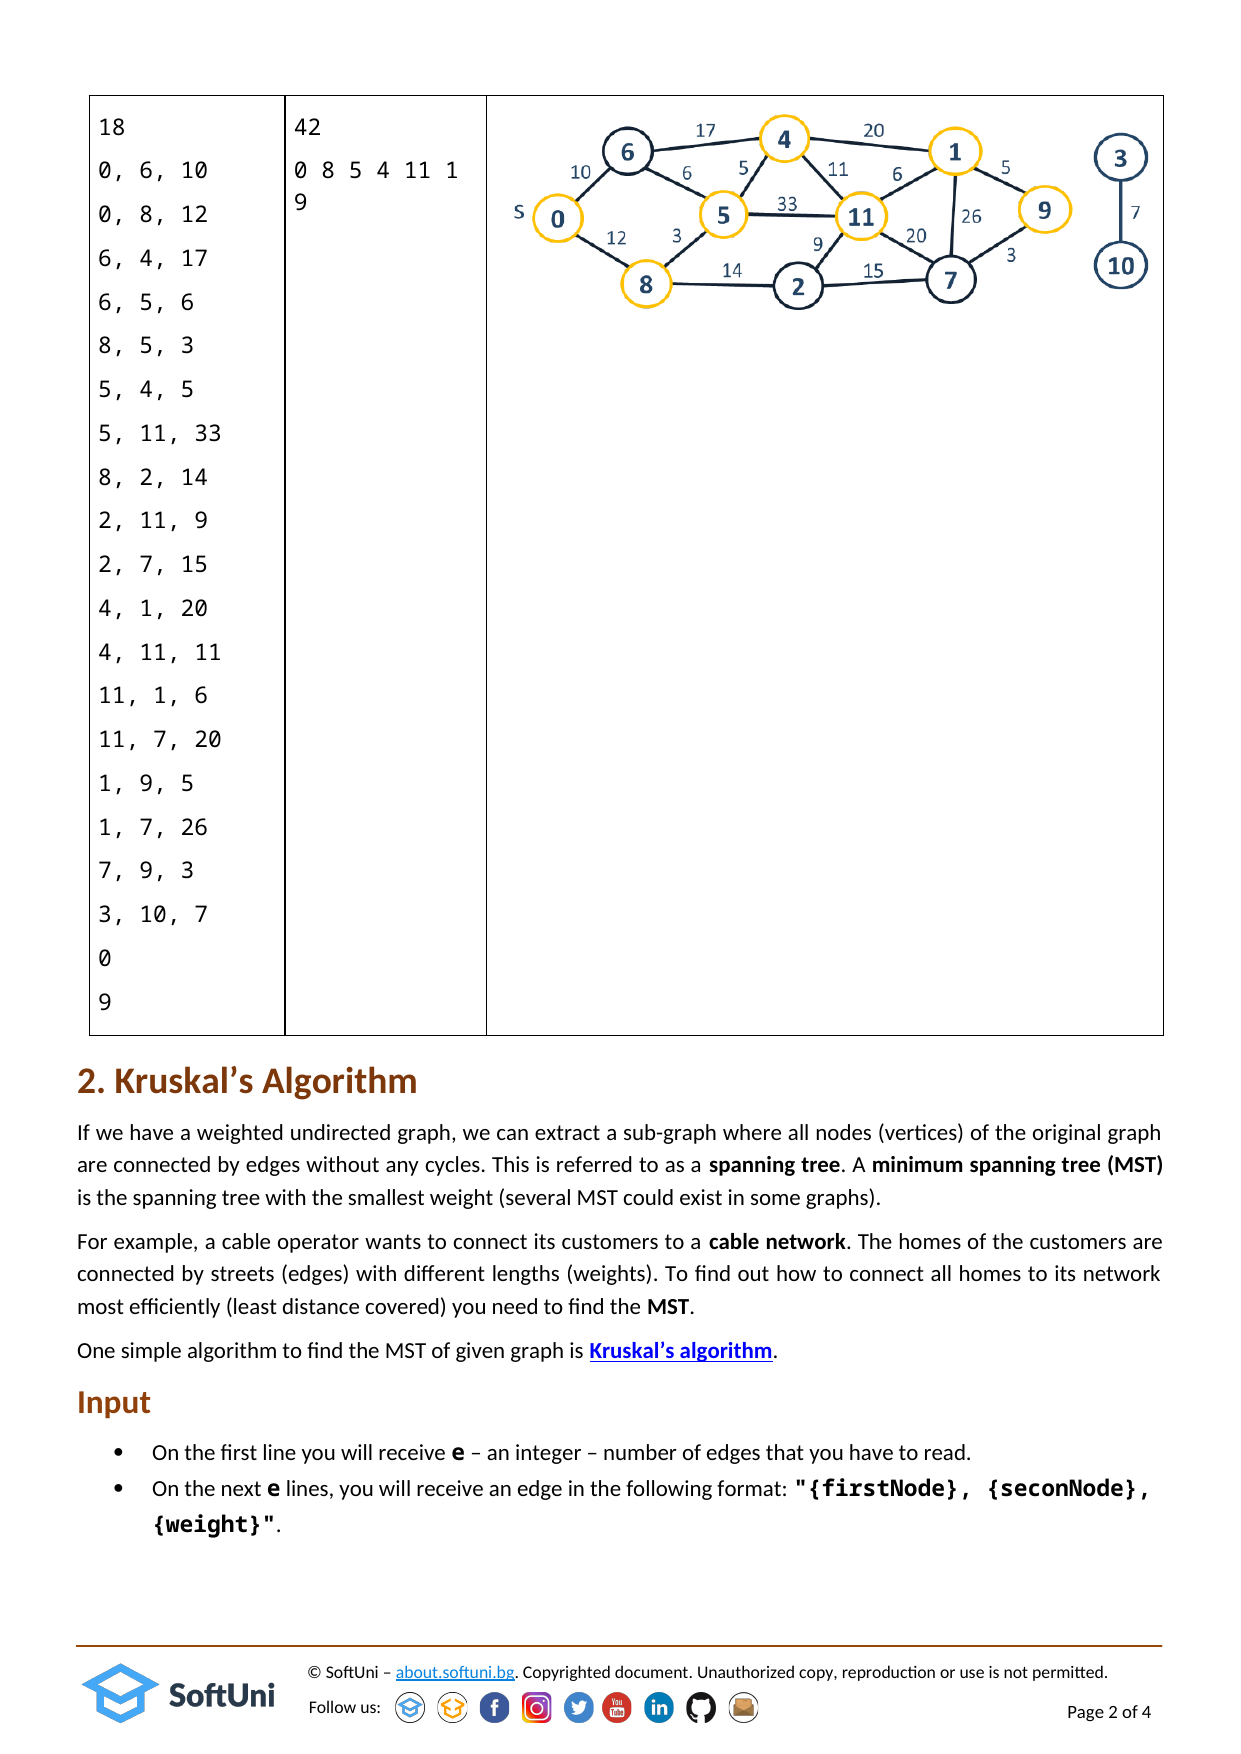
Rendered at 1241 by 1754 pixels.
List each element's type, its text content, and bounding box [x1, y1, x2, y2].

picture [395, 1692, 425, 1723]
list On the first line you will receive e – an integer – number of edges that you have to read. [114, 1436, 1163, 1467]
picture [479, 1692, 510, 1723]
picture [75, 1658, 281, 1729]
text For example, a cable operator wants to connect its customers to a cable network. The homes of the customers are connected by streets (edges) with different lengths (weights). To find out how to connect all homes to its network most efficiently (least distance covered) you need to find the MST. [77, 1227, 1163, 1320]
list On the next e lines, you will receive an edge in the following format: "{firstNode}, {seconNode}, {weight}". [114, 1472, 1163, 1539]
table_cell 18 0, 6, 10 0, 8, 12 6, 4, 17 6, 5, 6 8, 5, 3 5, 4, 5 5, 11, 33 8, 2, 14 2, 11, 9 2, 7, 15 4, 1, 20 4, 11, 11 11, 1, 6 11, 7, 20 1, 9, 5 1, 7, 26 7, 9, 3 3, 10, 7 0 9 [90, 96, 284, 1035]
table_cell 42 0 8 5 4 11 1 9 [286, 96, 486, 1035]
picture [644, 1714, 653, 1723]
picture [665, 1692, 674, 1701]
text One simple algorithm to find the MST of given graph is Kruskal’s algorithm. [77, 1336, 1163, 1364]
text If we have a weighted undirected graph, we can extract a sub-graph where all nodes (vertices) of the original graph are connected by edges without any cycles. This is referred to as a spanning tree. A minimum spanning tree (MST) is the spanning tree with the smallest weight (several MST could exist in some graphs). [77, 1118, 1163, 1211]
picture [437, 1692, 468, 1723]
picture [665, 1714, 674, 1723]
subtitle Kruskal’s Algorithm [77, 1057, 1163, 1103]
picture [686, 1692, 716, 1723]
picture [564, 1692, 594, 1723]
picture [522, 1692, 552, 1723]
subtitle Input [77, 1381, 1163, 1422]
picture [495, 110, 1153, 319]
picture [644, 1692, 653, 1701]
picture [658, 1705, 667, 1714]
picture [728, 1692, 759, 1723]
picture [602, 1692, 632, 1723]
table_cell [487, 96, 1163, 1035]
